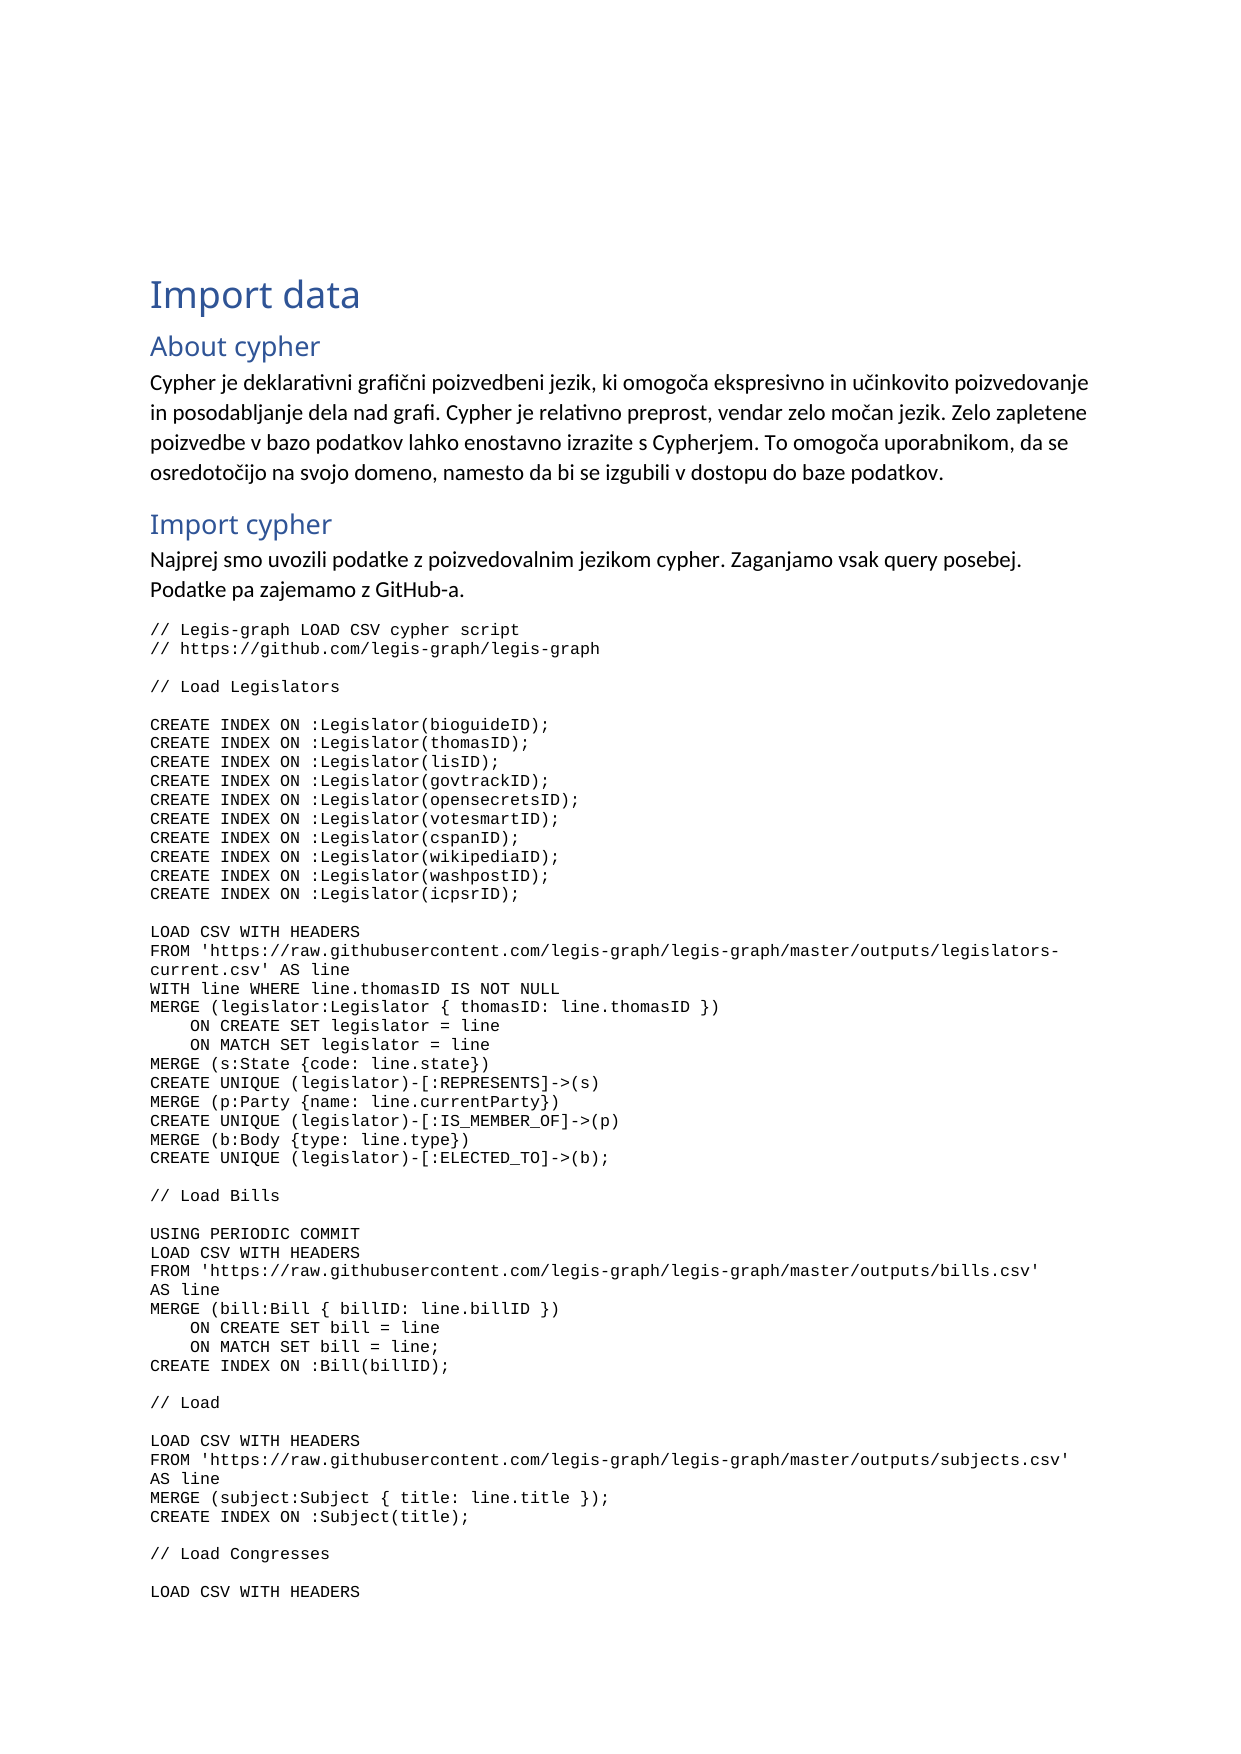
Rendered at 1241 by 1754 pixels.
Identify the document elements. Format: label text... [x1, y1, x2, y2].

text // Legis-graph LOAD CSV cypher script [150, 622, 1090, 641]
text CREATE INDEX ON :Legislator(govtrackID); [150, 773, 1090, 792]
subtitle Import data [150, 268, 1090, 319]
text CREATE INDEX ON :Legislator(thomasID); [150, 735, 1090, 754]
text // https://github.com/legis-graph/legis-graph [150, 641, 1090, 660]
subtitle Import cypher [150, 505, 1090, 542]
text ON MATCH SET legislator = line [150, 1037, 1090, 1056]
subtitle About cypher [150, 328, 1090, 365]
text CREATE UNIQUE (legislator)-[:REPRESENTS]->(s) [150, 1074, 1090, 1093]
text LOAD CSV WITH HEADERS [150, 1244, 1090, 1263]
text CREATE INDEX ON :Legislator(cspanID); [150, 829, 1090, 848]
text CREATE INDEX ON :Legislator(icpsrID); [150, 886, 1090, 905]
text MERGE (legislator:Legislator { thomasID: line.thomasID }) [150, 999, 1090, 1018]
text // Load Legislators [150, 678, 1090, 697]
text ON CREATE SET legislator = line [150, 1018, 1090, 1037]
text LOAD CSV WITH HEADERS [150, 924, 1090, 942]
text // Load [150, 1395, 1090, 1414]
text ON CREATE SET bill = line [150, 1319, 1090, 1338]
text CREATE INDEX ON :Legislator(votesmartID); [150, 811, 1090, 829]
text Najprej smo uvozili podatke z poizvedovalnim jezikom cypher. Zaganjamo vsak query posebej. Podatke pa zajemamo z GitHub-a. [150, 545, 1090, 603]
text Cypher je deklarativni grafični poizvedbeni jezik, ki omogoča ekspresivno in učinkovito poizvedovanje in posodabljanje dela nad grafi. Cypher je relativno preprost, vendar zelo močan jezik. Zelo zapletene poizvedbe v bazo podatkov lahko enostavno izrazite s Cypherjem. To omogoča uporabnikom, da se osredotočijo na svojo domeno, namesto da bi se izgubili v dostopu do baze podatkov. [150, 368, 1090, 486]
text CREATE UNIQUE (legislator)-[:IS_MEMBER_OF]->(p) [150, 1112, 1090, 1131]
text LOAD CSV WITH HEADERS [150, 1433, 1090, 1452]
text FROM 'https://raw.githubusercontent.com/legis-graph/legis-graph/master/outputs/legislators-current.csv' AS line [150, 942, 1090, 980]
text // Load Bills [150, 1188, 1090, 1206]
text USING PERIODIC COMMIT [150, 1225, 1090, 1244]
text MERGE (subject:Subject { title: line.title }); [150, 1489, 1090, 1508]
text CREATE INDEX ON :Legislator(washpostID); [150, 867, 1090, 886]
text CREATE INDEX ON :Legislator(wikipediaID); [150, 848, 1090, 867]
text CREATE UNIQUE (legislator)-[:ELECTED_TO]->(b); [150, 1150, 1090, 1169]
text MERGE (b:Body {type: line.type}) [150, 1131, 1090, 1150]
text CREATE INDEX ON :Legislator(lisID); [150, 754, 1090, 773]
text CREATE INDEX ON :Legislator(opensecretsID); [150, 792, 1090, 811]
text FROM 'https://raw.githubusercontent.com/legis-graph/legis-graph/master/outputs/bills.csv' [150, 1263, 1090, 1282]
text CREATE INDEX ON :Bill(billID); [150, 1357, 1090, 1376]
text CREATE INDEX ON :Subject(title); [150, 1508, 1090, 1527]
text CREATE INDEX ON :Legislator(bioguideID); [150, 716, 1090, 735]
text FROM 'https://raw.githubusercontent.com/legis-graph/legis-graph/master/outputs/subjects.csv' AS line [150, 1452, 1090, 1489]
text AS line [150, 1282, 1090, 1301]
text ON MATCH SET bill = line; [150, 1338, 1090, 1357]
text LOAD CSV WITH HEADERS [150, 1583, 1090, 1602]
text WITH line WHERE line.thomasID IS NOT NULL [150, 980, 1090, 999]
text MERGE (bill:Bill { billID: line.billID }) [150, 1301, 1090, 1319]
text MERGE (p:Party {name: line.currentParty}) [150, 1093, 1090, 1112]
text MERGE (s:State {code: line.state}) [150, 1056, 1090, 1074]
text // Load Congresses [150, 1546, 1090, 1565]
